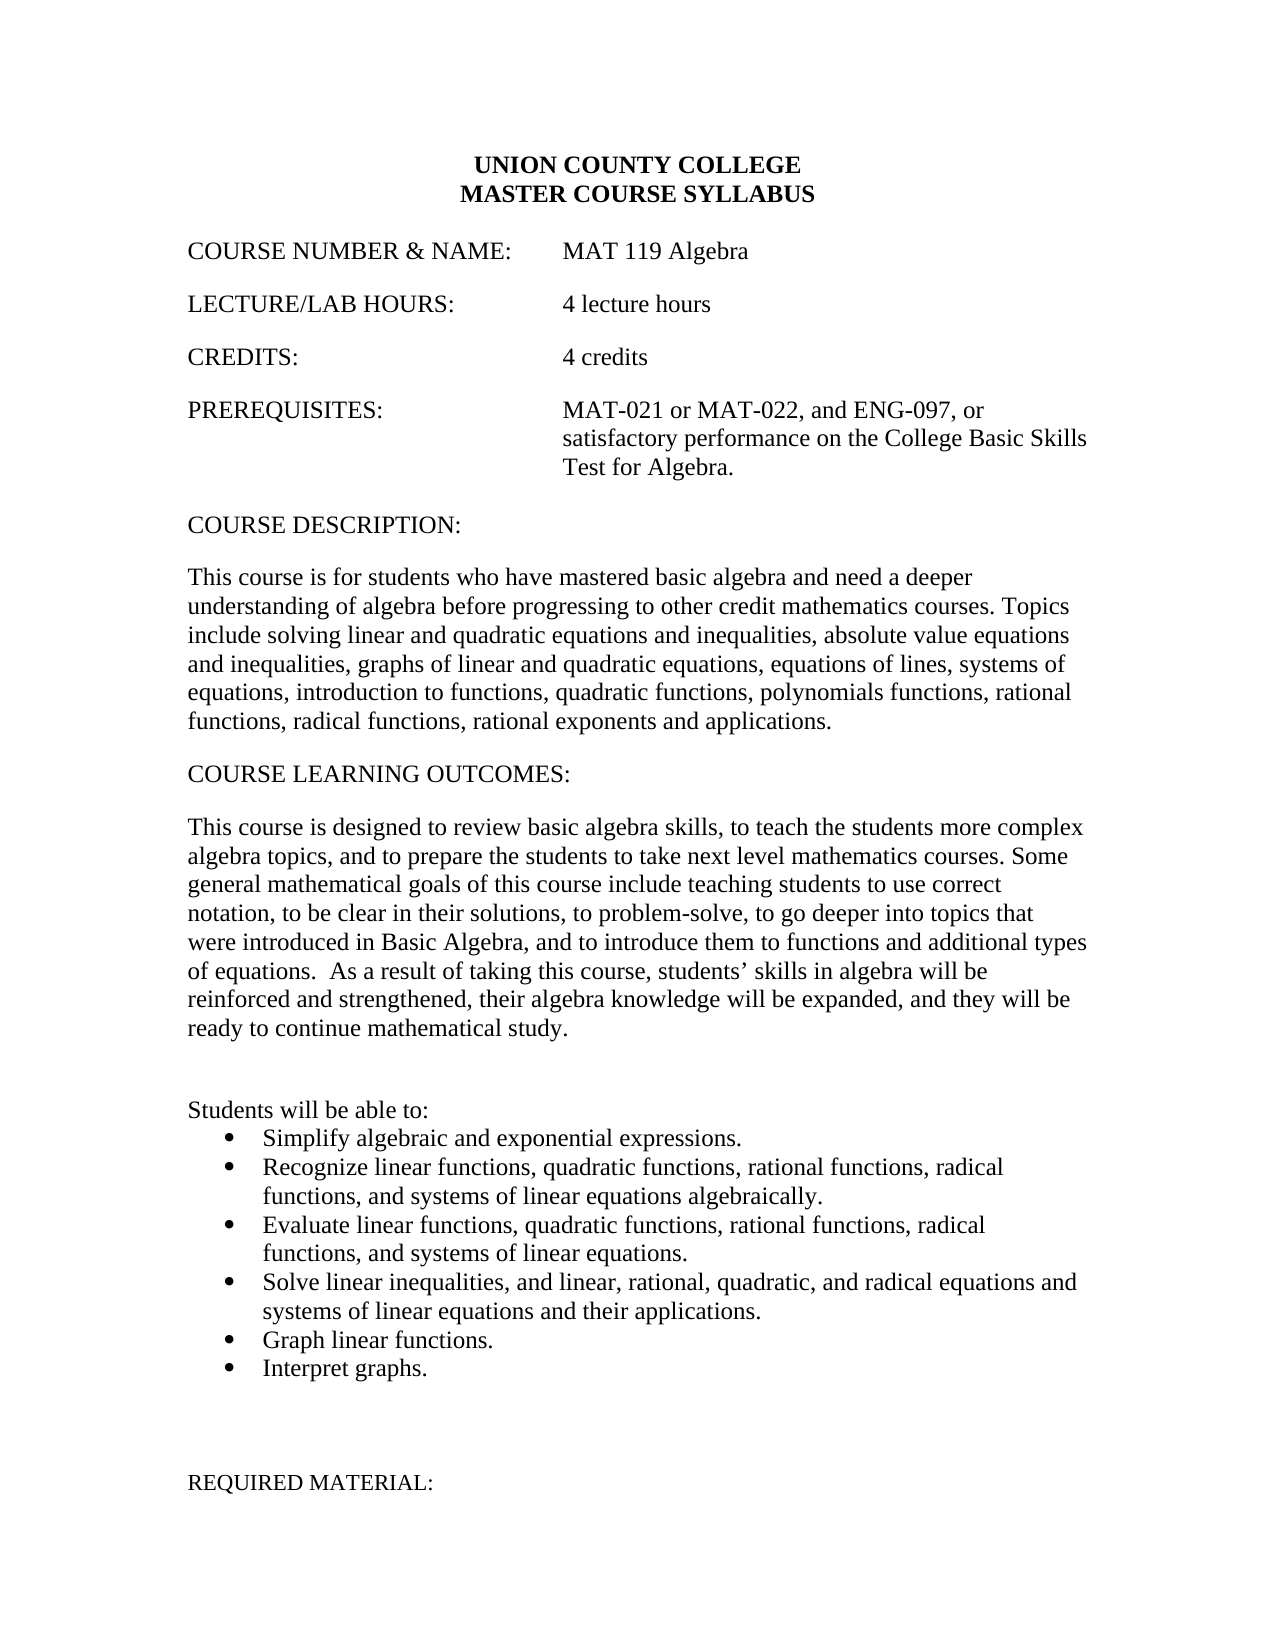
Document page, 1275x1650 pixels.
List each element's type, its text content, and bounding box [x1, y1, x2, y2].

list Evaluate linear functions, quadratic functions, rational functions, radical functions, and systems of linear equations. [225, 1210, 1087, 1267]
list Recognize linear functions, quadratic functions, rational functions, radical functions, and systems of linear equations algebraically. [225, 1152, 1087, 1210]
list Solve linear inequalities, and linear, rational, quadratic, and radical equations and systems of linear equations and their applications. [225, 1267, 1087, 1325]
text This course is designed to review basic algebra skills, to teach the students more complex algebra topics, and to prepare the students to take next level mathematics courses. Some general mathematical goals of this course include teaching students to use correct notation, to be clear in their solutions, to problem-solve, to go deeper into topics that were introduced in Basic Algebra, and to introduce them to functions and additional types of equations. As a result of taking this course, students’ skills in algebra will be reinforced and strengthened, their algebra knowledge will be expanded, and they will be ready to continue mathematical study. [187, 812, 1087, 1042]
list Simplify algebraic and exponential expressions. [225, 1123, 1087, 1152]
list Graph linear functions. [225, 1325, 1087, 1353]
list Interpret graphs. [225, 1353, 1087, 1382]
text This course is for students who have mastered basic algebra and need a deeper understanding of algebra before progressing to other credit mathematics courses. Topics include solving linear and quadratic equations and inequalities, absolute value equations and inequalities, graphs of linear and quadratic equations, equations of lines, systems of equations, introduction to functions, quadratic functions, polynomials functions, rational functions, radical functions, rational exponents and applications. [187, 562, 1087, 735]
text Students will be able to: [187, 1095, 1087, 1123]
text REQUIRED MATERIAL: [187, 1468, 1087, 1495]
text LECTURE/LAB HOURS: 4 lecture hours [187, 289, 1087, 318]
text COURSE LEARNING OUTCOMES: [187, 759, 1087, 788]
text UNION COUNTY COLLEGE [187, 150, 1087, 179]
text COURSE NUMBER & NAME: MAT 119 Algebra [187, 236, 1087, 265]
subtitle COURSE DESCRIPTION: [187, 510, 1087, 538]
text CREDITS: 4 credits [187, 342, 1087, 371]
text MASTER COURSE SYLLABUS [187, 179, 1087, 207]
text PREREQUISITES: MAT-021 or MAT-022, and ENG-097, or satisfactory performance on the College Basic Skills Test for Algebra. [187, 395, 1087, 481]
